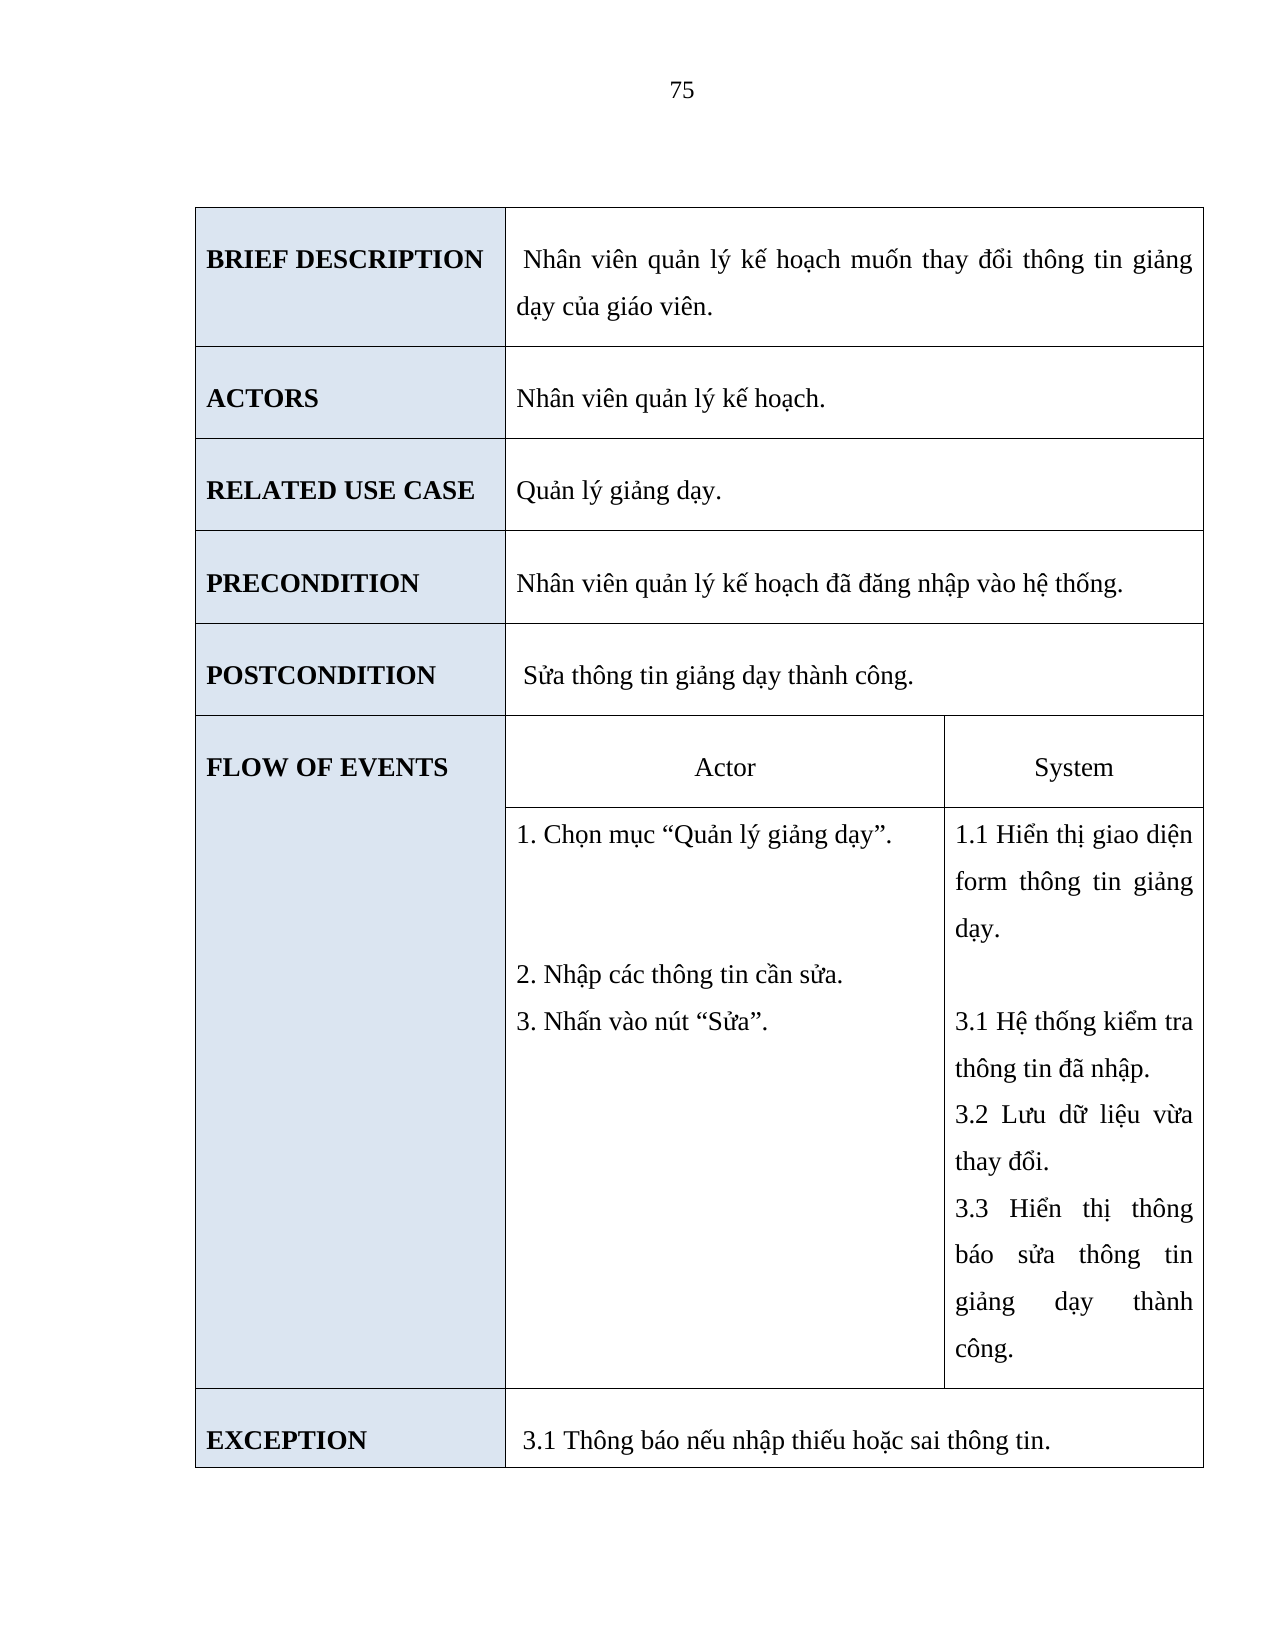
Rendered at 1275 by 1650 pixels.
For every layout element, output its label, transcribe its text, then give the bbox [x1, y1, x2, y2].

table_cell FLOW OF EVENTS [196, 716, 505, 1388]
table_cell 1.1 Hiển thị giao diện form thông tin giảng dạy. 3.1 Hệ thống kiểm tra thông tin đã nhập. 3.2 Lưu dữ liệu vừa thay đổi. 3.3 Hiển thị thông báo sửa thông tin giảng dạy thành công. [945, 808, 1203, 1388]
table_cell Actor [506, 716, 944, 807]
table_cell 3.1 Thông báo nếu nhập thiếu hoặc sai thông tin. [506, 1389, 1203, 1467]
table_cell Nhân viên quản lý kế hoạch. [506, 347, 1203, 438]
table_cell Sửa thông tin giảng dạy thành công. [506, 624, 1203, 715]
table_cell POSTCONDITION [196, 624, 505, 715]
table_cell ACTORS [196, 347, 505, 438]
table_cell RELATED USE CASE [196, 439, 505, 530]
table_cell Nhân viên quản lý kế hoạch đã đăng nhập vào hệ thống. [506, 531, 1203, 623]
table_cell Nhân viên quản lý kế hoạch muốn thay đổi thông tin giảng dạy của giáo viên. [506, 208, 1203, 346]
table_cell PRECONDITION [196, 531, 505, 623]
table_cell EXCEPTION CONDITION [196, 1389, 505, 1467]
table_cell 1. Chọn mục “Quản lý giảng dạy”. 2. Nhập các thông tin cần sửa. 3. Nhấn vào nút “Sửa”. [506, 808, 944, 1388]
table_cell System [945, 716, 1203, 807]
table_cell BRIEF DESCRIPTION [196, 208, 505, 346]
table_cell Quản lý giảng dạy. [506, 439, 1203, 530]
